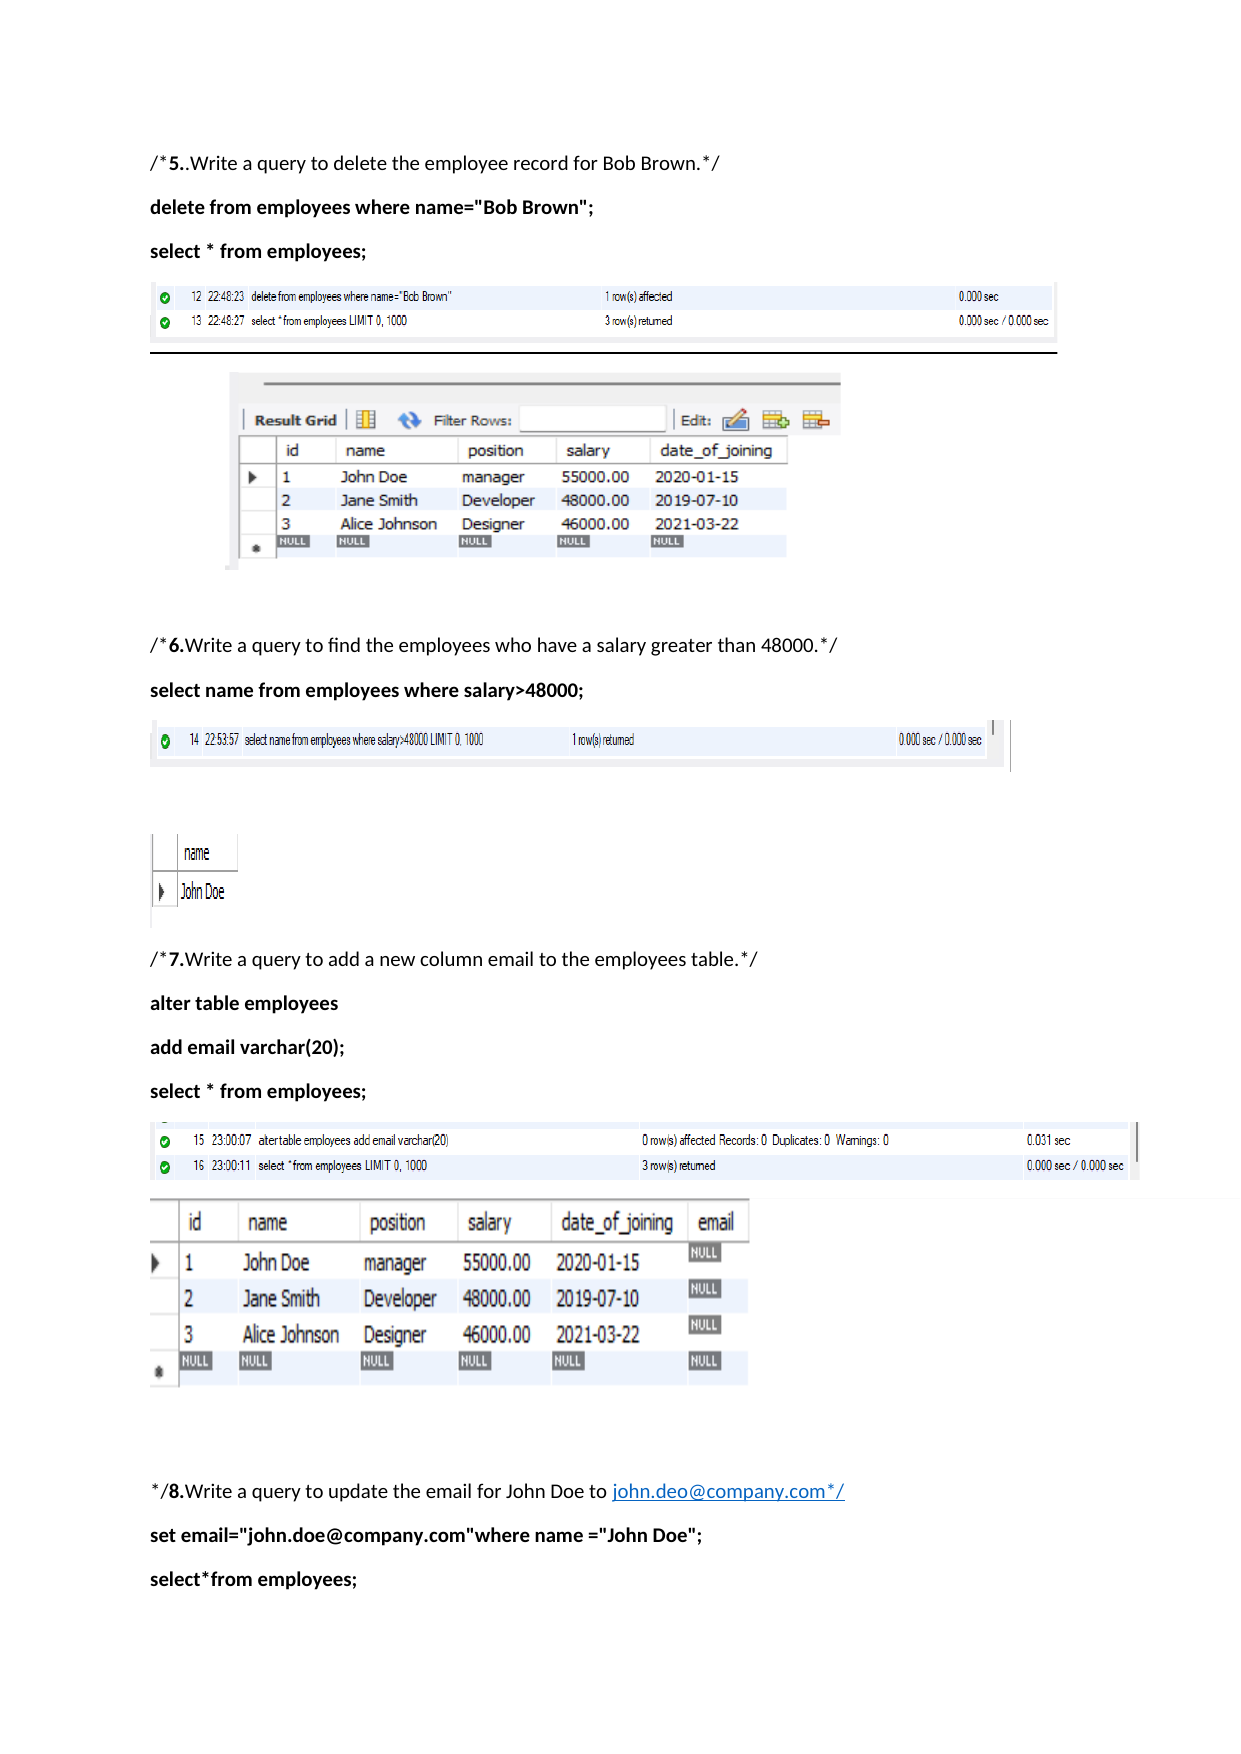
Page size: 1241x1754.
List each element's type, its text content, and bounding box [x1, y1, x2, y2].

text select * from employees; [150, 1078, 1090, 1104]
text */8.Write a query to update the email for John Doe to john.deo@company.com*/ [150, 1478, 1090, 1503]
text select*from employees; [150, 1566, 1090, 1592]
text /*6.Write a query to find the employees who have a salary greater than 48000.*/ [150, 633, 1090, 658]
text delete from employees where name="Bob Brown"; [150, 194, 1090, 219]
text select * from employees; [150, 238, 1090, 263]
text /*7.Write a query to add a new column email to the employees table.*/ [150, 946, 1090, 972]
text add email varchar(20); [150, 1034, 1090, 1060]
text select name from employees where salary>48000; [150, 677, 1090, 702]
text alter table employees [150, 990, 1090, 1016]
text /*5..Write a query to delete the employee record for Bob Brown.*/ [150, 150, 1090, 175]
text set email="john.doe@company.com"where name ="John Doe"; [150, 1522, 1090, 1547]
